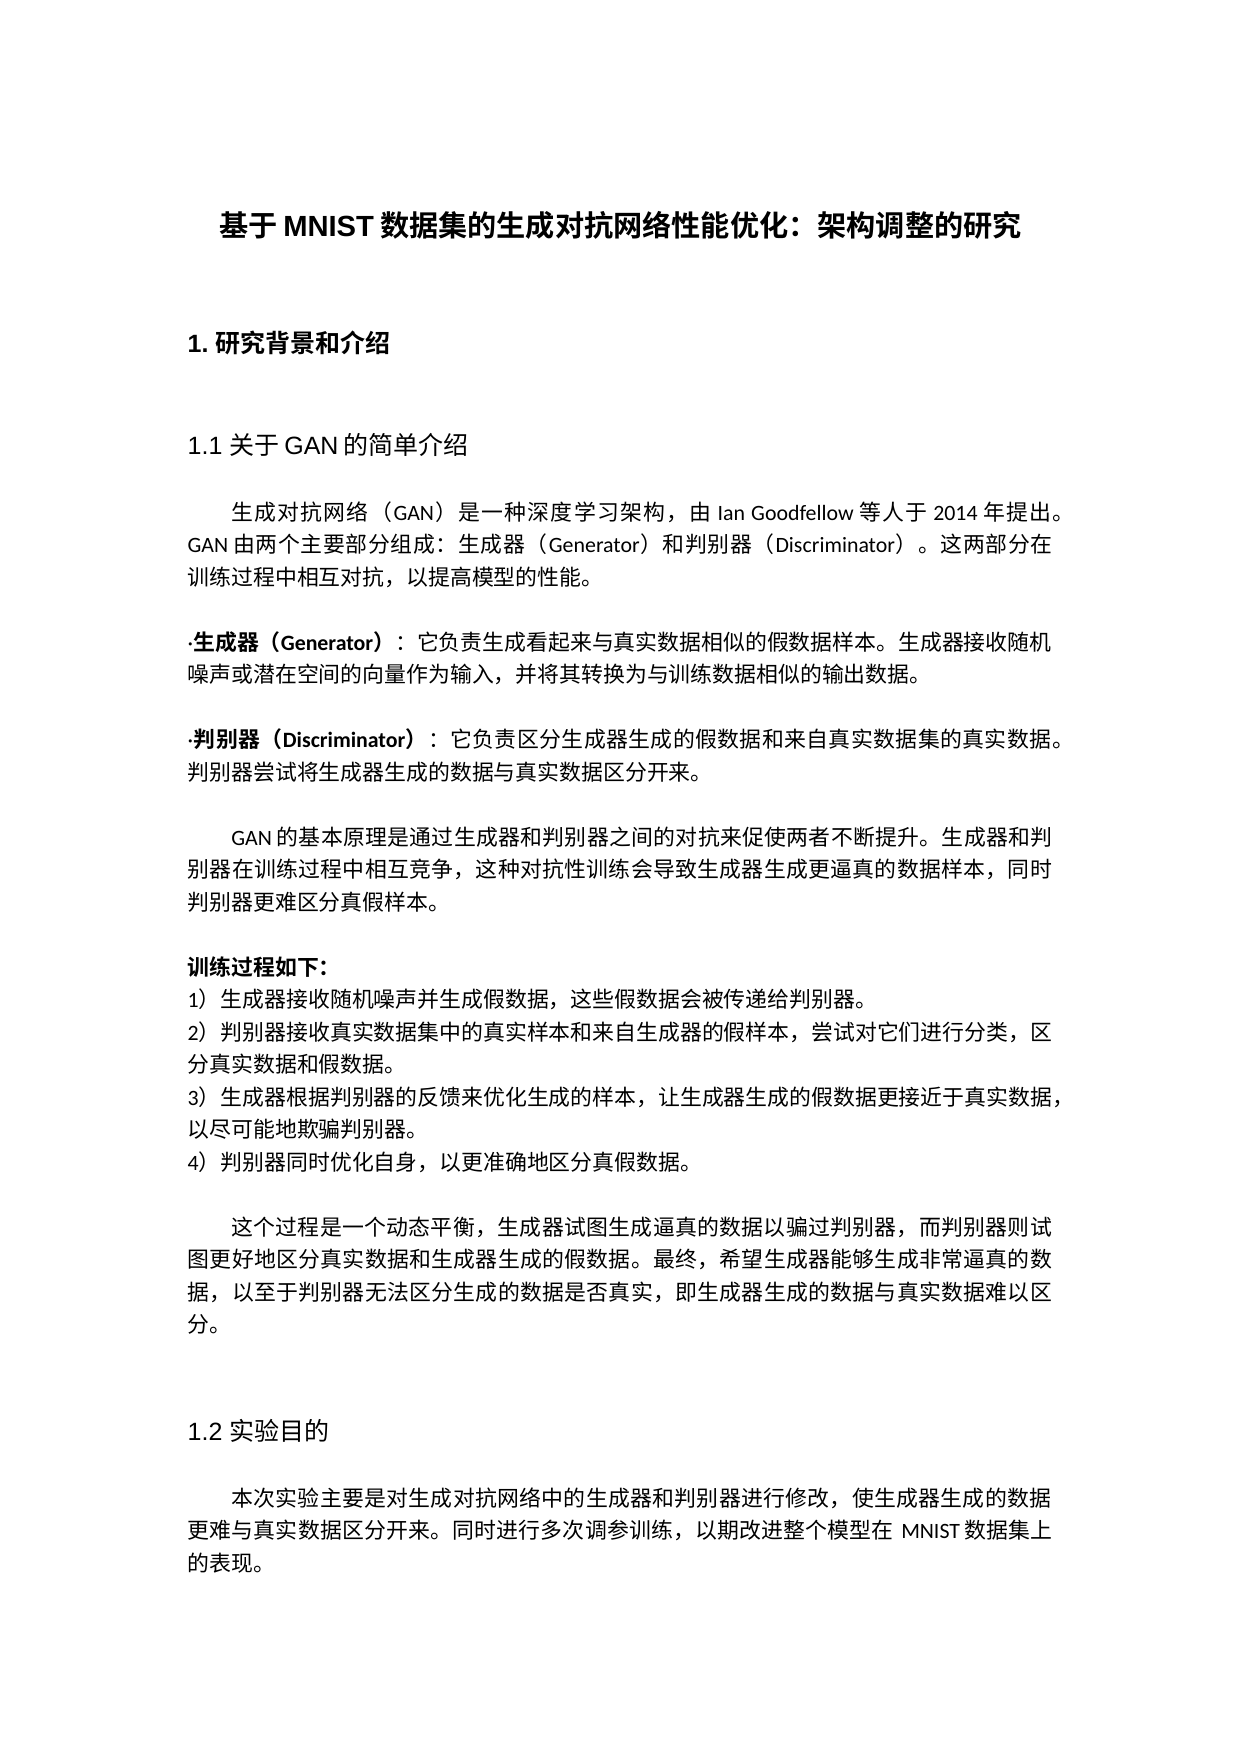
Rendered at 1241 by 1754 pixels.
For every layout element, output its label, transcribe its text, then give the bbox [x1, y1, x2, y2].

text 3）生成器根据判别器的反馈来优化生成的样本，让生成器生成的假数据更接近于真实数据，以尽可能地欺骗判别器。 [187, 1079, 1053, 1144]
text 生成对抗网络（GAN）是一种深度学习架构，由Ian Goodfellow等人于2014年提出。GAN由两个主要部分组成：生成器（Generator）和判别器（Discriminator）。这两部分在训练过程中相互对抗，以提高模型的性能。 [187, 494, 1053, 592]
subtitle 基于MNIST数据集的生成对抗网络性能优化：架构调整的研究 [187, 191, 1053, 256]
text 本次实验主要是对生成对抗网络中的生成器和判别器进行修改，使生成器生成的数据更难与真实数据区分开来。同时进行多次调参训练，以期改进整个模型在MNIST数据集上的表现。 [187, 1480, 1053, 1578]
text GAN的基本原理是通过生成器和判别器之间的对抗来促使两者不断提升。生成器和判别器在训练过程中相互竞争，这种对抗性训练会导致生成器生成更逼真的数据样本，同时判别器更难区分真假样本。 [187, 819, 1053, 917]
text 这个过程是一个动态平衡，生成器试图生成逼真的数据以骗过判别器，而判别器则试图更好地区分真实数据和生成器生成的假数据。最终，希望生成器能够生成非常逼真的数据，以至于判别器无法区分生成的数据是否真实，即生成器生成的数据与真实数据难以区分。 [187, 1209, 1053, 1339]
text 1）生成器接收随机噪声并生成假数据，这些假数据会被传递给判别器。 [187, 982, 1053, 1014]
text 训练过程如下： [187, 949, 1053, 982]
subtitle 研究背景和介绍 [187, 309, 1053, 374]
text 4）判别器同时优化自身，以更准确地区分真假数据。 [187, 1144, 1053, 1177]
text ·判别器（Discriminator）：它负责区分生成器生成的假数据和来自真实数据集的真实数据。判别器尝试将生成器生成的数据与真实数据区分开来。 [187, 722, 1053, 787]
text ·生成器（Generator）：它负责生成看起来与真实数据相似的假数据样本。生成器接收随机噪声或潜在空间的向量作为输入，并将其转换为与训练数据相似的输出数据。 [187, 624, 1053, 689]
subtitle 1.1 关于GAN的简单介绍 [187, 411, 1053, 476]
text 2）判别器接收真实数据集中的真实样本和来自生成器的假样本，尝试对它们进行分类，区分真实数据和假数据。 [187, 1014, 1053, 1079]
subtitle 1.2 实验目的 [187, 1397, 1053, 1462]
